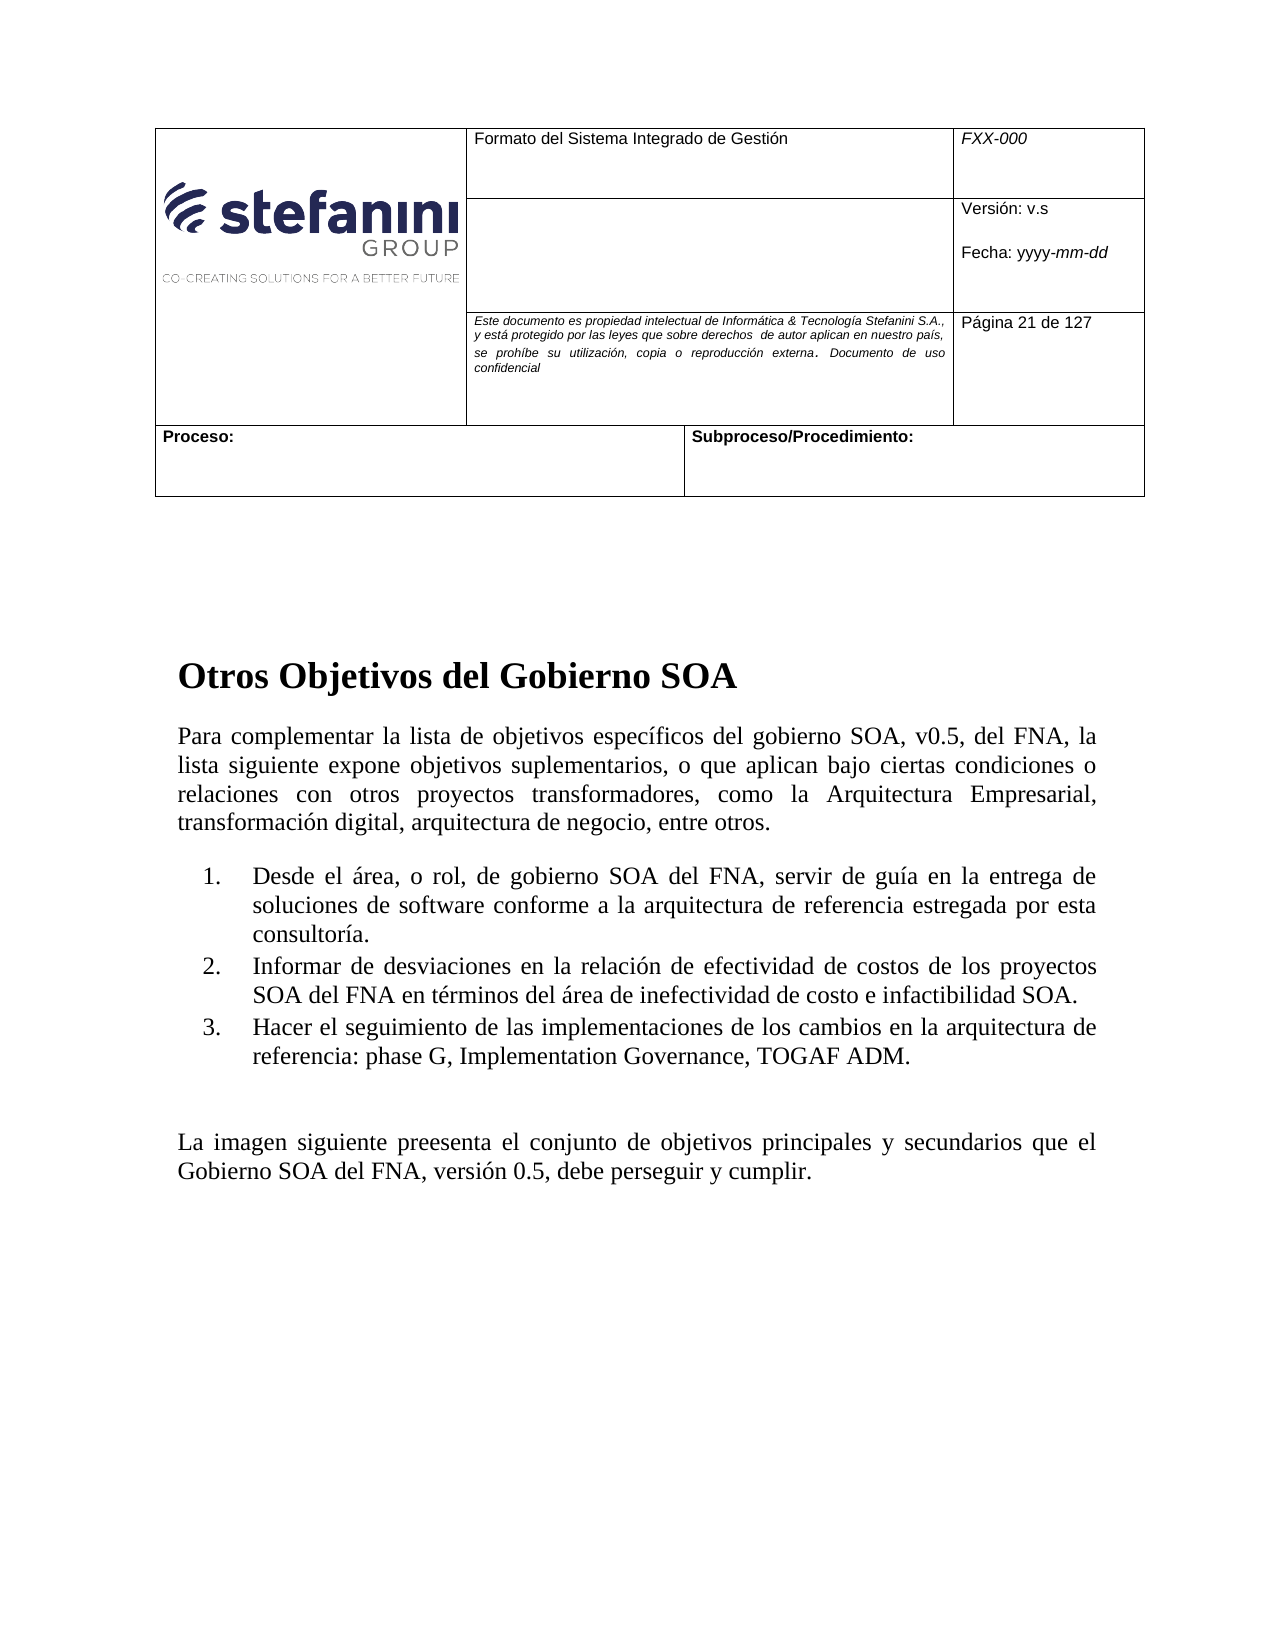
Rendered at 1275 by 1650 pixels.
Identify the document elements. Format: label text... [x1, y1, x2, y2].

subtitle Otros Objetivos del Gobierno SOA [177, 653, 1098, 696]
list Desde el área, o rol, de gobierno SOA del FNA, servir de guía en la entrega de soluciones de software conforme a la arquitectura de referencia estregada por esta consultoría. [202, 861, 1098, 947]
list Hacer el seguimiento de las implementaciones de los cambios en la arquitectura de referencia: phase G, Implementation Governance, TOGAF ADM. [202, 1012, 1098, 1070]
list Informar de desviaciones en la relación de efectividad de costos de los proyectos SOA del FNA en términos del área de inefectividad de costo e infactibilidad SOA. [202, 951, 1098, 1009]
picture [162, 182, 460, 286]
text Para complementar la lista de objetivos específicos del gobierno SOA, v0.5, del FNA, la lista siguiente expone objetivos suplementarios, o que aplican bajo ciertas condiciones o relaciones con otros proyectos transformadores, como la Arquitectura Empresarial, transformación digital, arquitectura de negocio, entre otros. [177, 721, 1098, 836]
text La imagen siguiente preesenta el conjunto de objetivos principales y secundarios que el Gobierno SOA del FNA, versión 0.5, debe perseguir y cumplir. [177, 1127, 1098, 1185]
